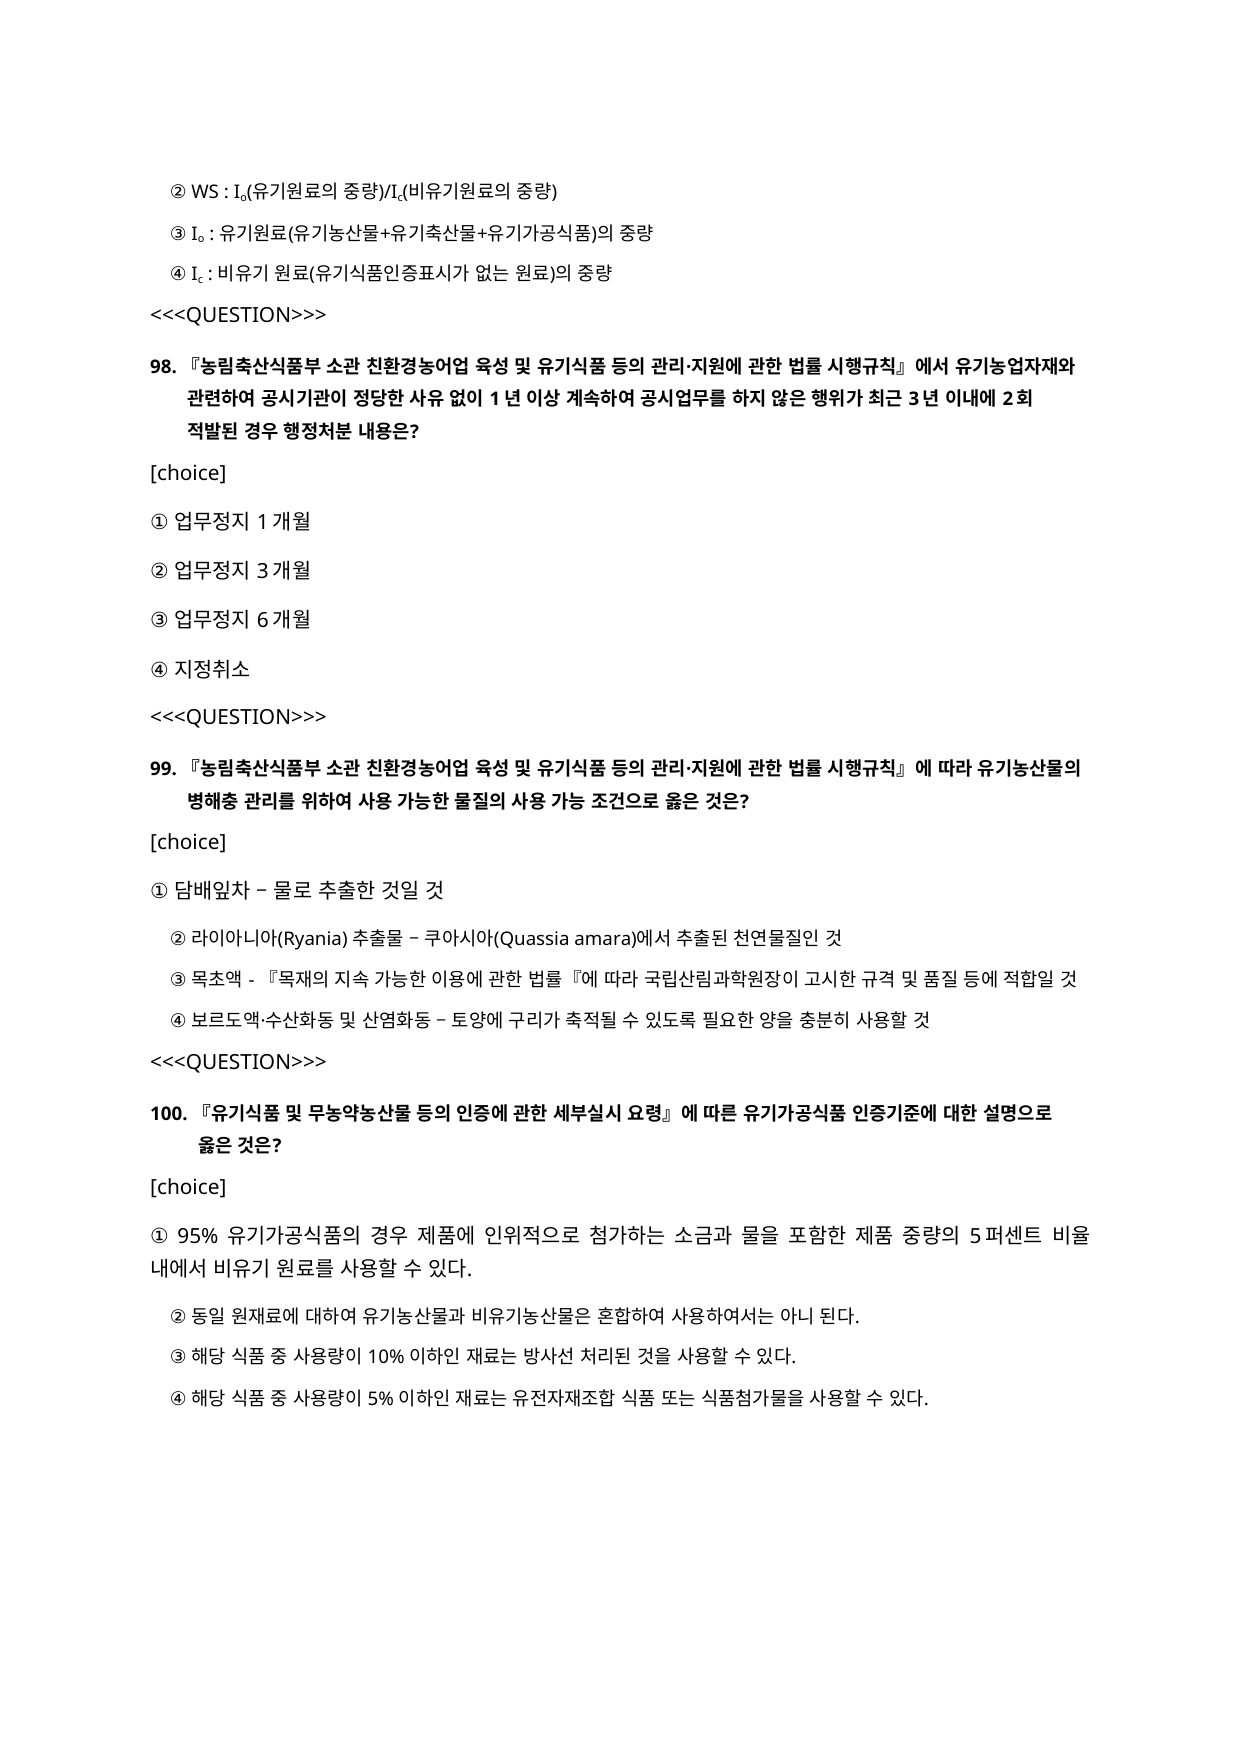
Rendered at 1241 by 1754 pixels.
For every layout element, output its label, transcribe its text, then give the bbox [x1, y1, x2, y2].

text ① 담배잎차 – 물로 추출한 것일 것 [150, 875, 1090, 905]
text ④ 해당 식품 중 사용량이 5% 이하인 재료는 유전자재조합 식품 또는 식품첨가물을 사용할 수 있다. [150, 1383, 1090, 1410]
text ④ 지정취소 [150, 653, 1090, 683]
text 98. 『농림축산식품부 소관 친환경농어업 육성 및 유기식품 등의 관리·지원에 관한 법률 시행규칙』에서 유기농업자재와 관련하여 공시기관이 정당한 사유 없이 1년 이상 계속하여 공시업무를 하지 않은 행위가 최근 3년 이내에 2회 적발된 경우 행정처분 내용은? [150, 351, 1090, 444]
text 99. 『농림축산식품부 소관 친환경농어업 육성 및 유기식품 등의 관리·지원에 관한 법률 시행규칙』에 따라 유기농산물의 병해충 관리를 위하여 사용 가능한 물질의 사용 가능 조건으로 옳은 것은? [150, 754, 1090, 814]
text ① 업무정지 1개월 [150, 505, 1090, 535]
text ② 라이아니아(Ryania) 추출물 – 쿠아시아(Quassia amara)에서 추출된 천연물질인 것 [150, 924, 1090, 951]
text ③ 업무정지 6개월 [150, 604, 1090, 634]
text ④ Ic : 비유기 원료(유기식품인증표시가 없는 원료)의 중량 [150, 259, 1090, 286]
text ③ 목초액 - 『목재의 지속 가능한 이용에 관한 법률『에 따라 국립산림과학원장이 고시한 규격 및 품질 등에 적합일 것 [150, 965, 1090, 992]
text <<<QUESTION>>> [150, 300, 1090, 328]
text <<<QUESTION>>> [150, 702, 1090, 731]
text <<<QUESTION>>> [150, 1047, 1090, 1075]
text [choice] [150, 1172, 1090, 1200]
text 100. 『유기식품 및 무농약농산물 등의 인증에 관한 세부실시 요령』에 따른 유기가공식품 인증기준에 대한 설명으로 옳은 것은? [150, 1098, 1090, 1158]
text [choice] [150, 458, 1090, 486]
text ② 동일 원재료에 대하여 유기농산물과 비유기농산물은 혼합하여 사용하여서는 아니 된다. [150, 1301, 1090, 1328]
text ① 95% 유기가공식품의 경우 제품에 인위적으로 첨가하는 소금과 물을 포함한 제품 중량의 5퍼센트 비율 내에서 비유기 원료를 사용할 수 있다. [150, 1219, 1090, 1282]
text ② 업무정지 3개월 [150, 554, 1090, 584]
text ④ 보르도액·수산화동 및 산염화동 – 토양에 구리가 축적될 수 있도록 필요한 양을 충분히 사용할 것 [150, 1006, 1090, 1033]
text ③ 해당 식품 중 사용량이 10% 이하인 재료는 방사선 처리된 것을 사용할 수 있다. [150, 1342, 1090, 1369]
text ③ Io : 유기원료(유기농산물+유기축산물+유기가공식품)의 중량 [150, 218, 1090, 245]
text [choice] [150, 827, 1090, 856]
text ② WS : Io(유기원료의 중량)/Ic(비유기원료의 중량) [150, 177, 1090, 204]
